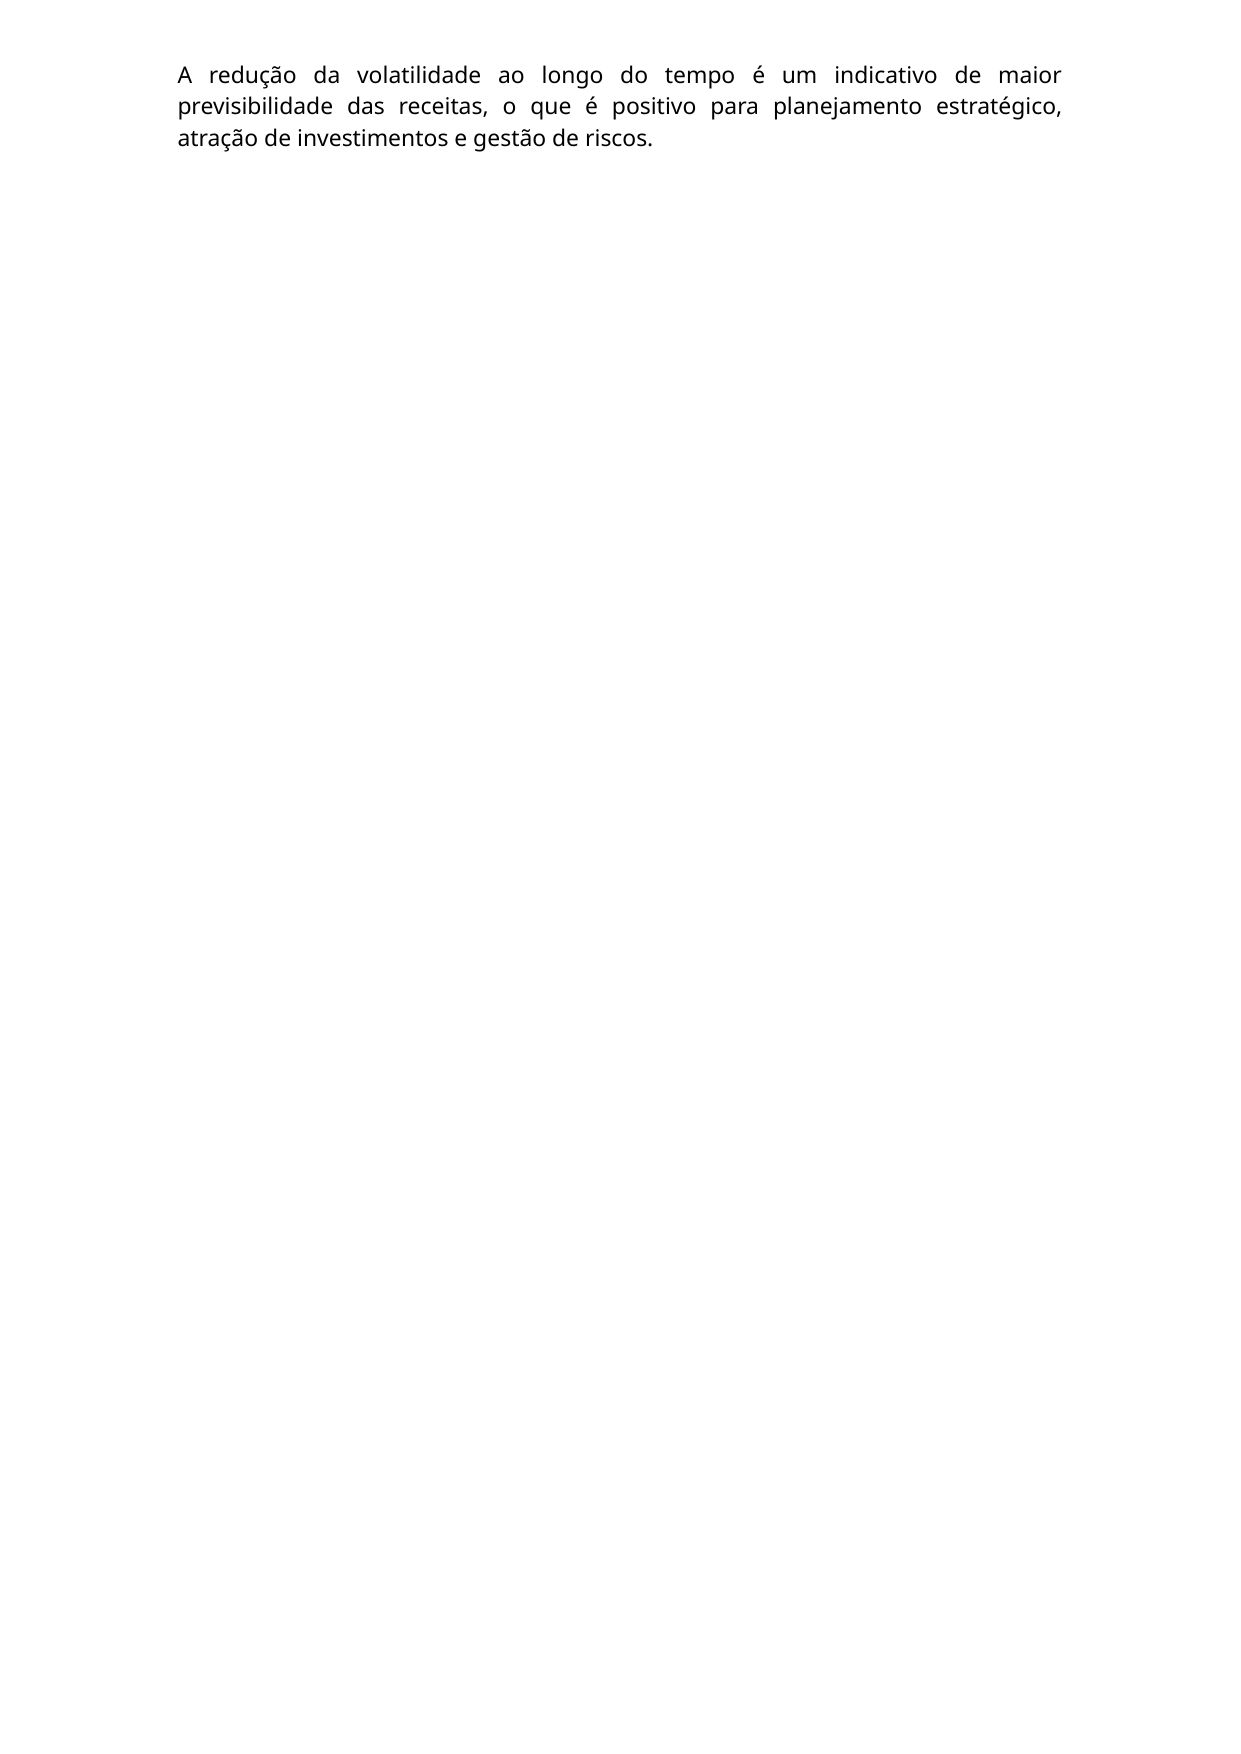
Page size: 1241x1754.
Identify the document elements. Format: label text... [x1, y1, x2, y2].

text A redução da volatilidade ao longo do tempo é um indicativo de maior previsibilidade das receitas, o que é positivo para planejamento estratégico, atração de investimentos e gestão de riscos. [177, 59, 1063, 153]
